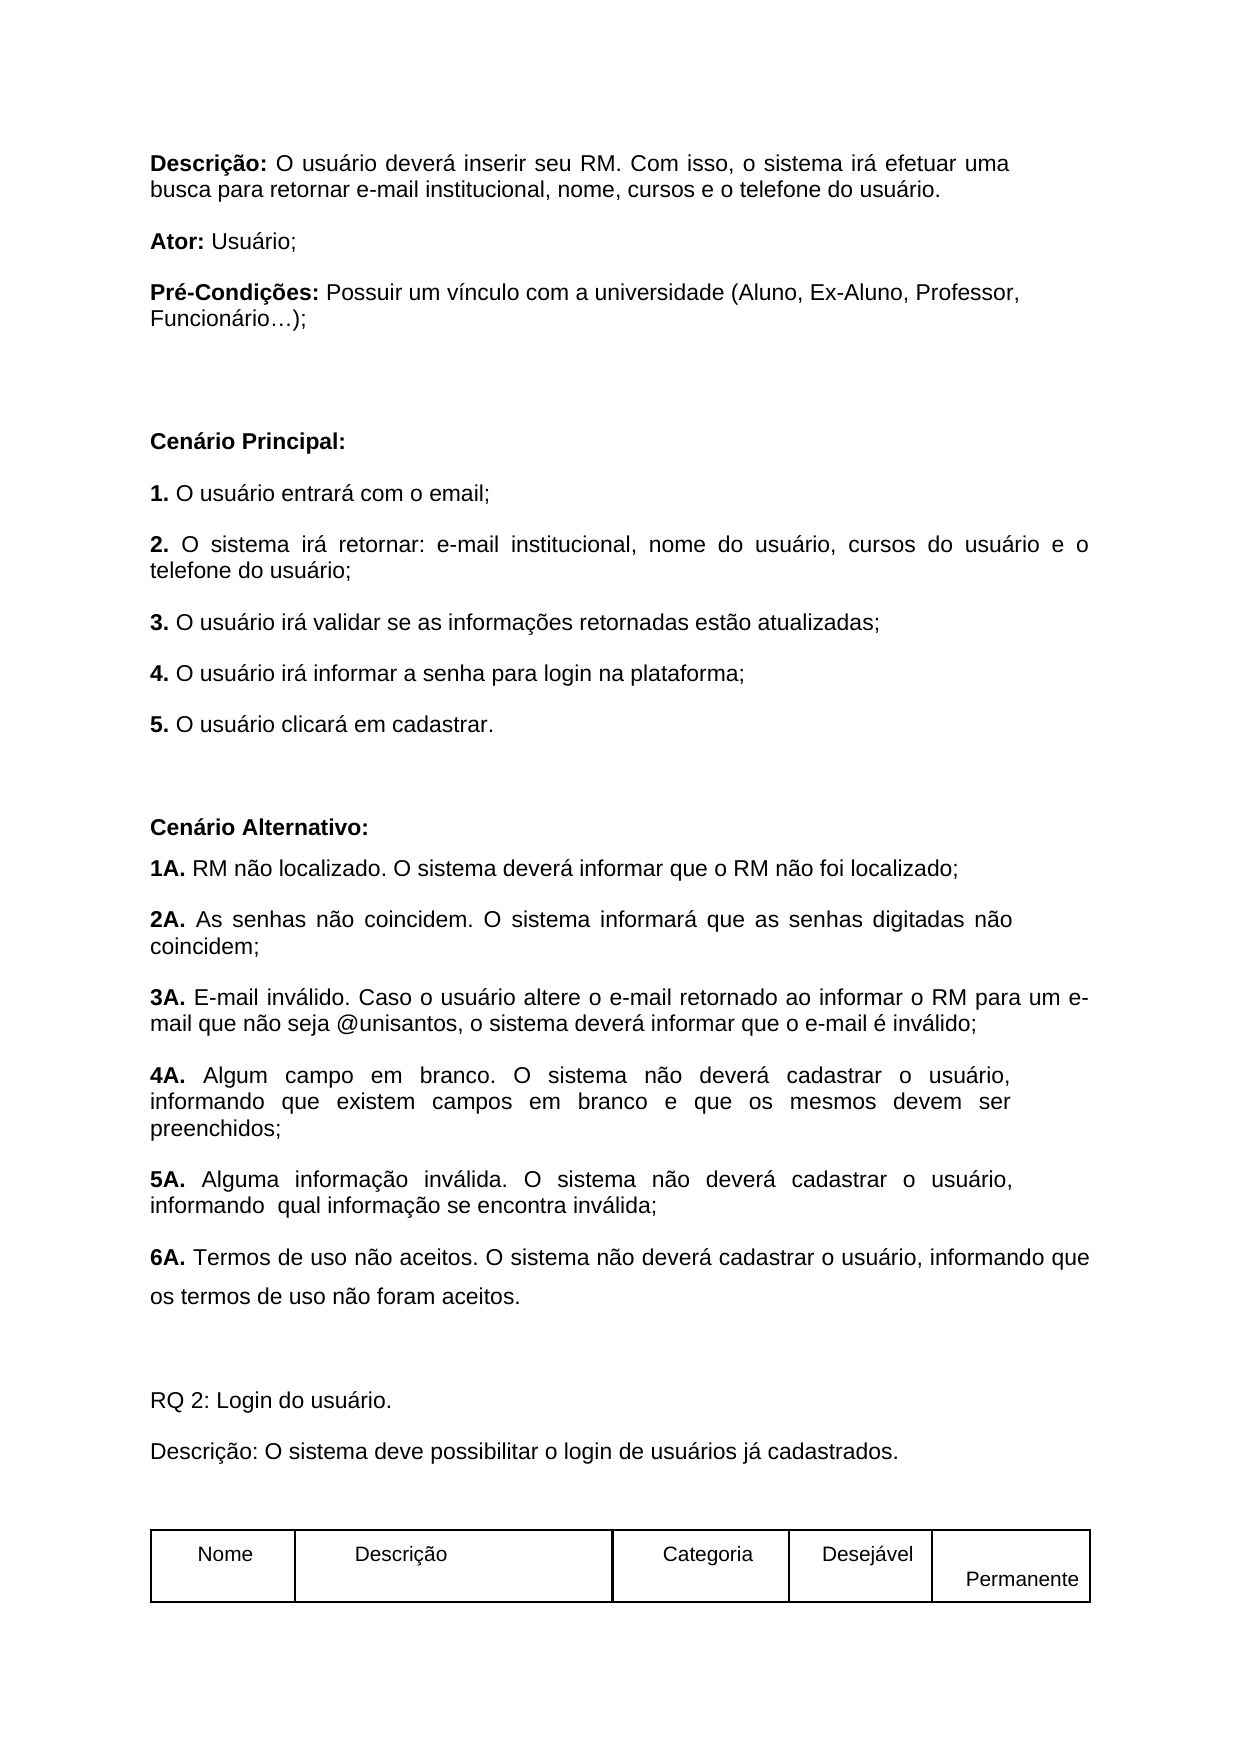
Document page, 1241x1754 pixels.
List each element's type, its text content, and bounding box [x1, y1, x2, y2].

text Cenário Alternativo: [150, 814, 1090, 840]
text 2. O sistema irá retornar: e-mail institucional, nome do usuário, cursos do usuário e o telefone do usuário; [150, 531, 1090, 584]
text 1A. RM não localizado. O sistema deverá informar que o RM não foi localizado; [150, 855, 1013, 881]
text Descrição: O sistema deve possibilitar o login de usuários já cadastrados. [150, 1438, 1090, 1465]
text Cenário Principal: [150, 428, 1090, 454]
table_header Nome [152, 1531, 294, 1601]
text RQ 2: Login do usuário. [150, 1387, 1090, 1413]
text 4. O usuário irá informar a senha para login na plataforma; [150, 660, 1090, 686]
text Ator: Usuário; [150, 228, 1090, 254]
text 6A. Termos de uso não aceitos. O sistema não deverá cadastrar o usuário, informando que os termos de uso não foram aceitos. [150, 1243, 1090, 1309]
text 5A. Alguma informação inválida. O sistema não deverá cadastrar o usuário, informando qual informação se encontra inválida; [150, 1166, 1013, 1218]
text 4A. Algum campo em branco. O sistema não deverá cadastrar o usuário, informando que existem campos em branco e que os mesmos devem ser preenchidos; [150, 1062, 1011, 1141]
text Descrição: O usuário deverá inserir seu RM. Com isso, o sistema irá efetuar uma busca para retornar e-mail institucional, nome, cursos e o telefone do usuário. [150, 150, 1011, 203]
text 3A. E-mail inválido. Caso o usuário altere o e-mail retornado ao informar o RM para um e-mail que não seja @unisantos, o sistema deverá informar que o e-mail é inválido; [150, 984, 1090, 1037]
text 5. O usuário clicará em cadastrar. [150, 711, 1090, 738]
table_header Permanente [933, 1531, 1089, 1601]
table_header Desejável [790, 1531, 931, 1601]
text Pré-Condições: Possuir um vínculo com a universidade (Aluno, Ex-Aluno, Professor, Funcionário…); [150, 279, 1090, 332]
text 3. O usuário irá validar se as informações retornadas estão atualizadas; [150, 609, 1090, 635]
text 1. O usuário entrará com o email; [150, 479, 1090, 506]
table_header Categoria [614, 1531, 788, 1601]
table_header Descrição [296, 1531, 611, 1601]
text 2A. As senhas não coincidem. O sistema informará que as senhas digitadas não coincidem; [150, 906, 1013, 959]
